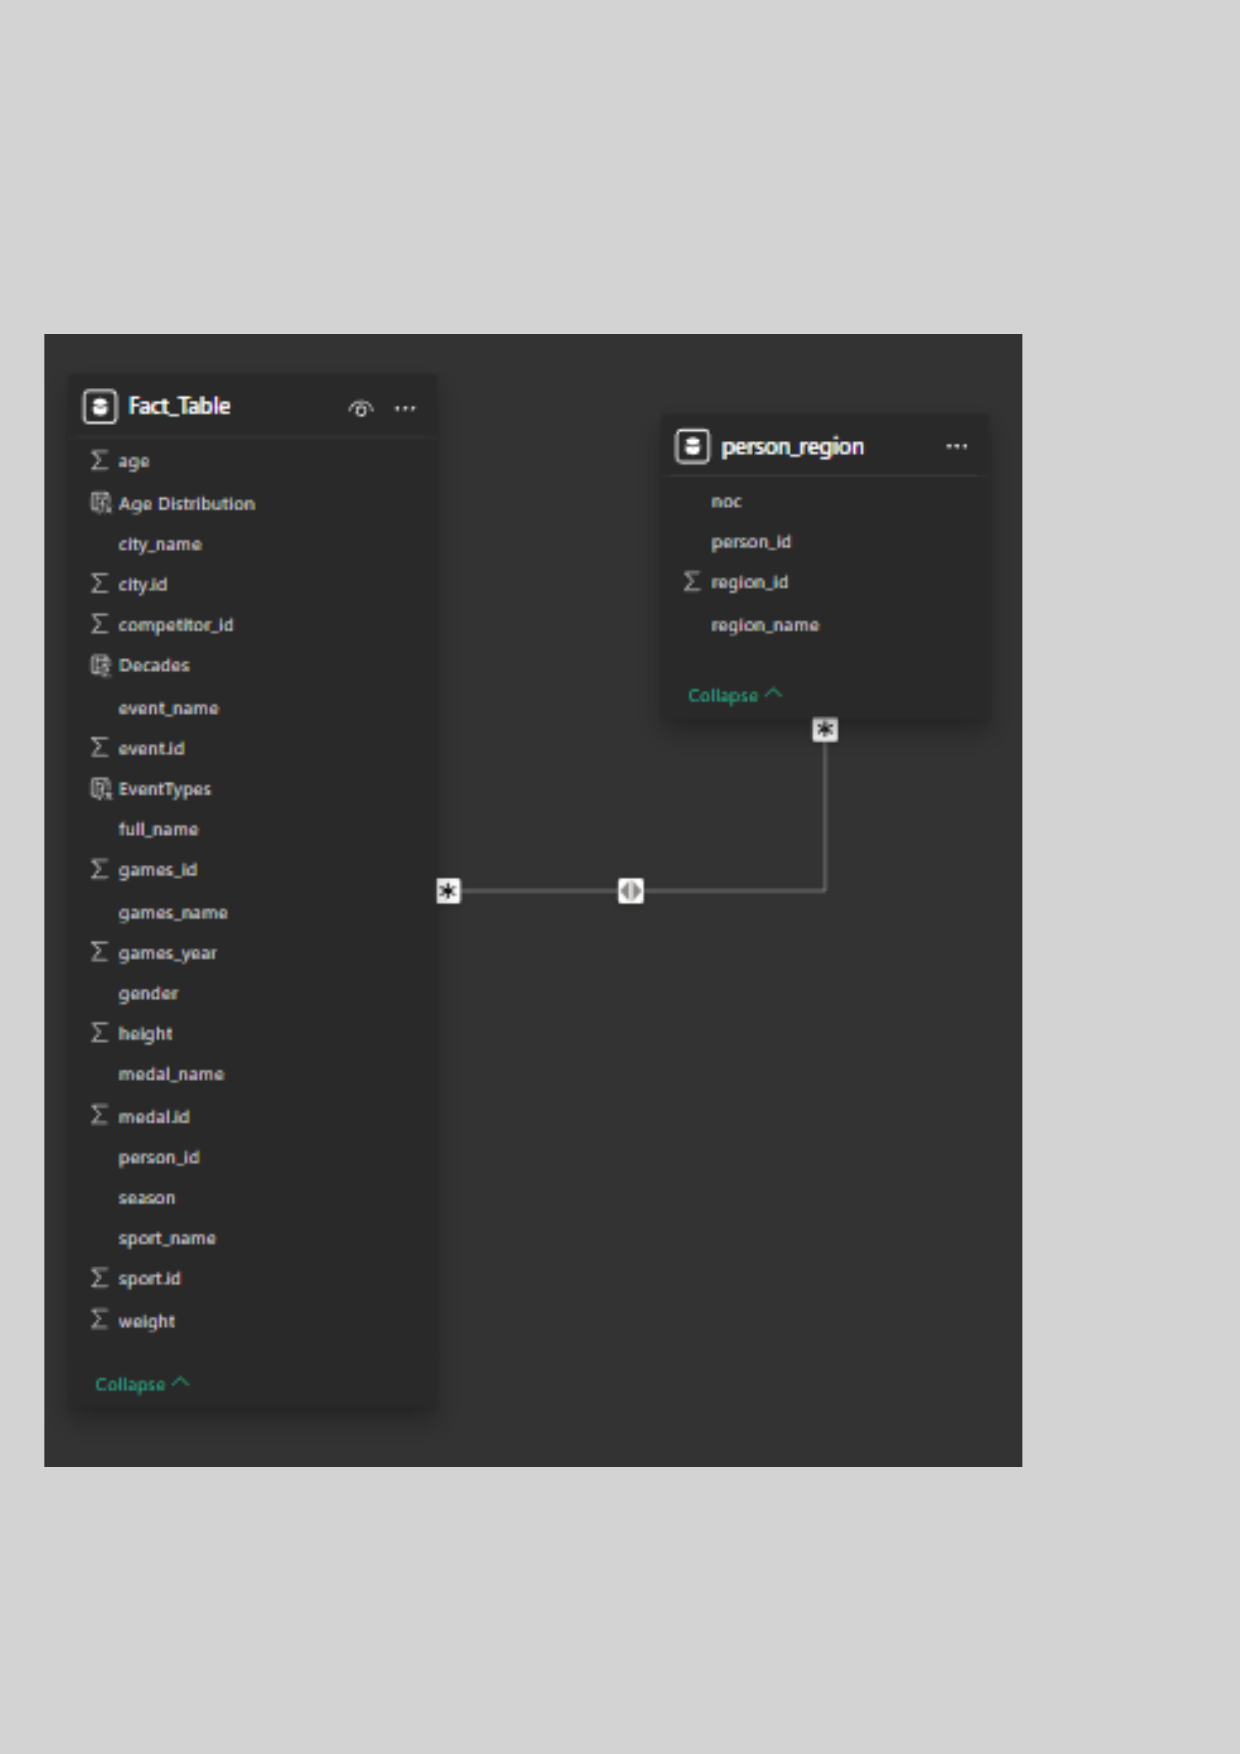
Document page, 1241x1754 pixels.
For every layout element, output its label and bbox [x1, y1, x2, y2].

picture [44, 334, 1023, 1467]
